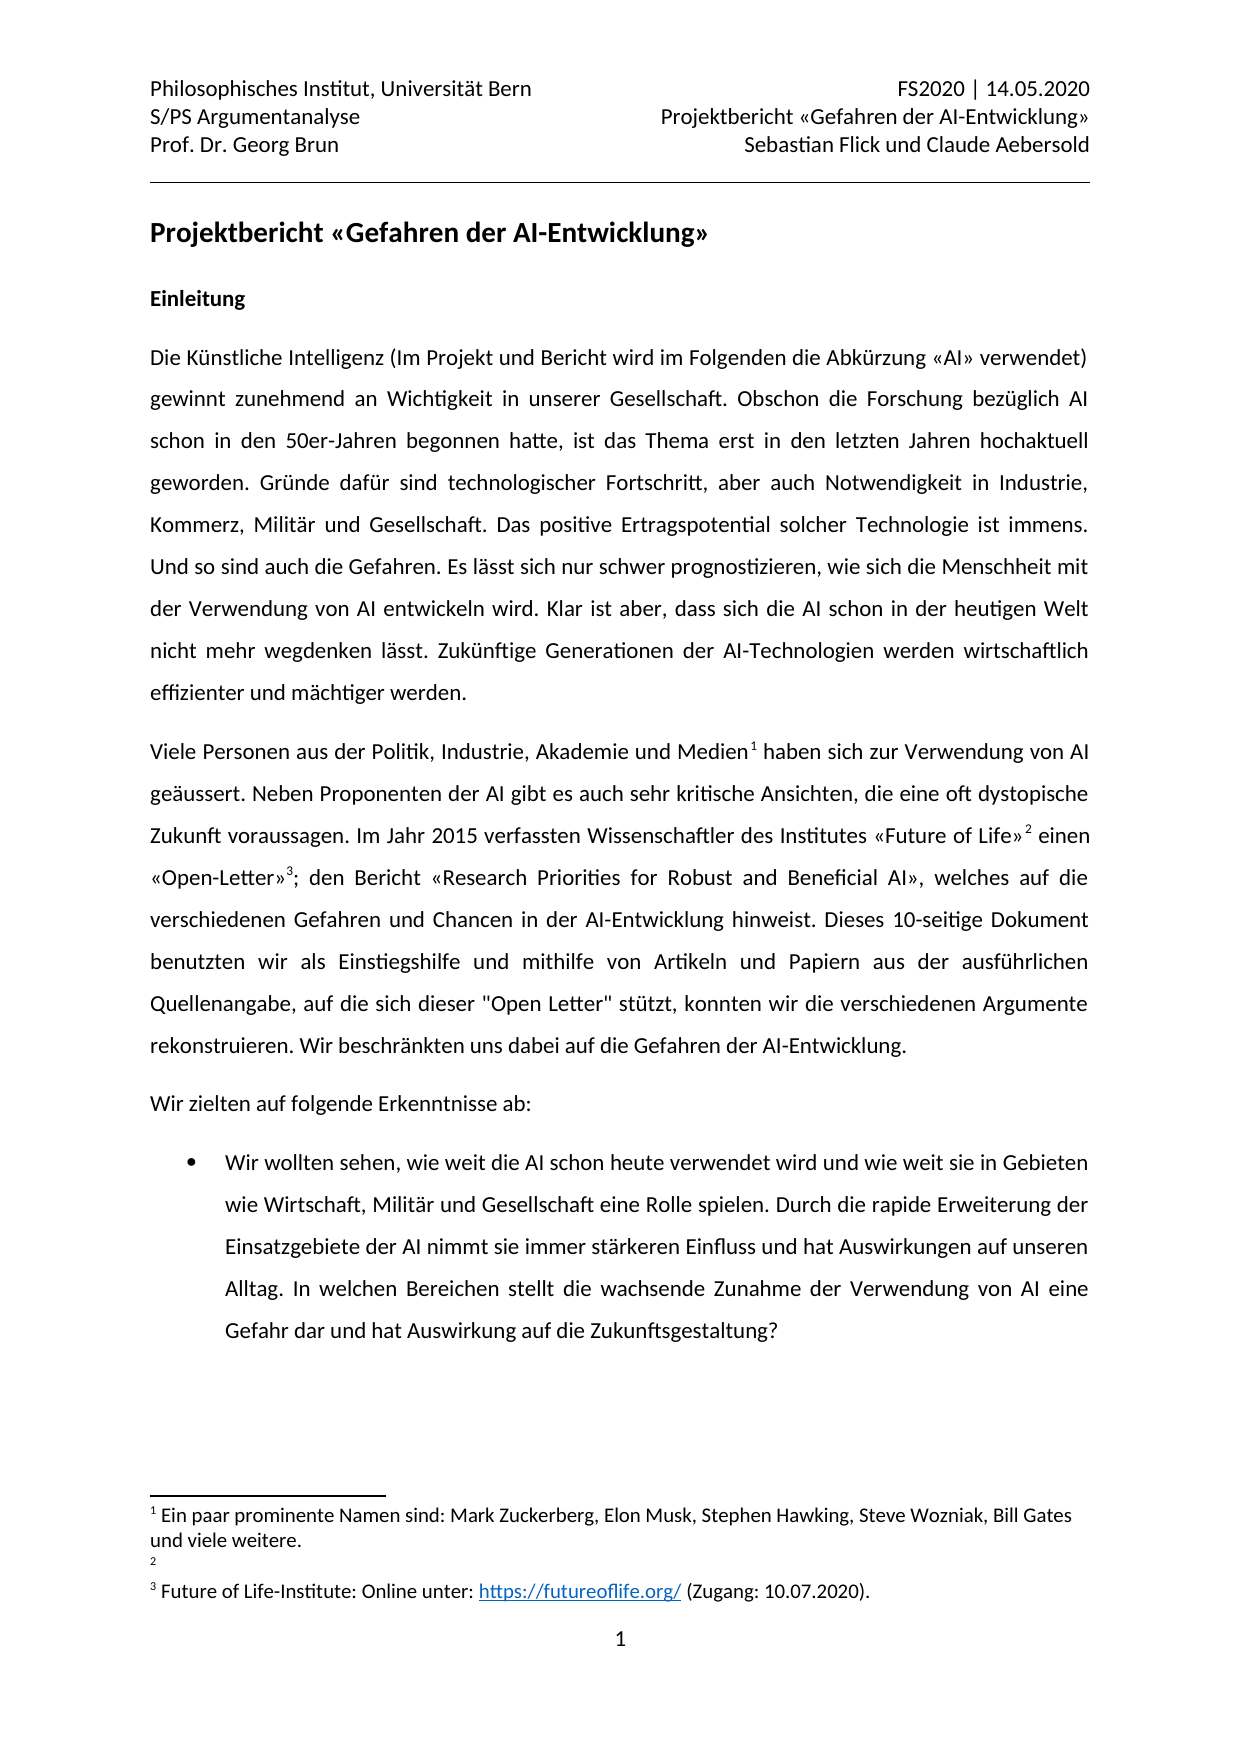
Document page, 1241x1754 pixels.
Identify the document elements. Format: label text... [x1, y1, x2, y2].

list Wir wollten sehen, wie weit die AI schon heute verwendet wird und wie weit sie in Gebieten wie Wirtschaft, Militär und Gesellschaft eine Rolle spielen. Durch die rapide Erweiterung der Einsatzgebiete der AI nimmt sie immer stärkeren Einfluss und hat Auswirkungen auf unseren Alltag. In welchen Bereichen stellt die wachsende Zunahme der Verwendung von AI eine Gefahr dar und hat Auswirkung auf die Zukunftsgestaltung? [187, 1148, 1090, 1344]
text Projektbericht «Gefahren der AI-Entwicklung» [150, 214, 1090, 249]
text Wir zielten auf folgende Erkenntnisse ab: [150, 1089, 1090, 1118]
text Die Künstliche Intelligenz (Im Projekt und Bericht wird im Folgenden die Abkürzung «AI» verwendet) gewinnt zunehmend an Wichtigkeit in unserer Gesellschaft. Obschon die Forschung bezüglich AI schon in den 50er-Jahren begonnen hatte, ist das Thema erst in den letzten Jahren hochaktuell geworden. Gründe dafür sind technologischer Fortschritt, aber auch Notwendigkeit in Industrie, Kommerz, Militär und Gesellschaft. Das positive Ertragspotential solcher Technologie ist immens. Und so sind auch die Gefahren. Es lässt sich nur schwer prognostizieren, wie sich die Menschheit mit der Verwendung von AI entwickeln wird. Klar ist aber, dass sich die AI schon in der heutigen Welt nicht mehr wegdenken lässt. Zukünftige Generationen der AI-Technologien werden wirtschaftlich effizienter und mächtiger werden. [150, 343, 1090, 706]
text Einleitung [150, 284, 1090, 312]
text Viele Personen aus der Politik, Industrie, Akademie und Medien haben sich zur Verwendung von AI geäussert. Neben Proponenten der AI gibt es auch sehr kritische Ansichten, die eine oft dystopische Zukunft voraussagen. Im Jahr 2015 verfassten Wissenschaftler des Institutes «Future of Life» einen «Open-Letter»; den Bericht «Research Priorities for Robust and Beneficial AI», welches auf die verschiedenen Gefahren und Chancen in der AI-Entwicklung hinweist. Dieses 10-seitige Dokument benutzten wir als Einstiegshilfe und mithilfe von Artikeln und Papiern aus der ausführlichen Quellenangabe, auf die sich dieser "Open Letter" stützt, konnten wir die verschiedenen Argumente rekonstruieren. Wir beschränkten uns dabei auf die Gefahren der AI-Entwicklung. [150, 737, 1090, 1059]
